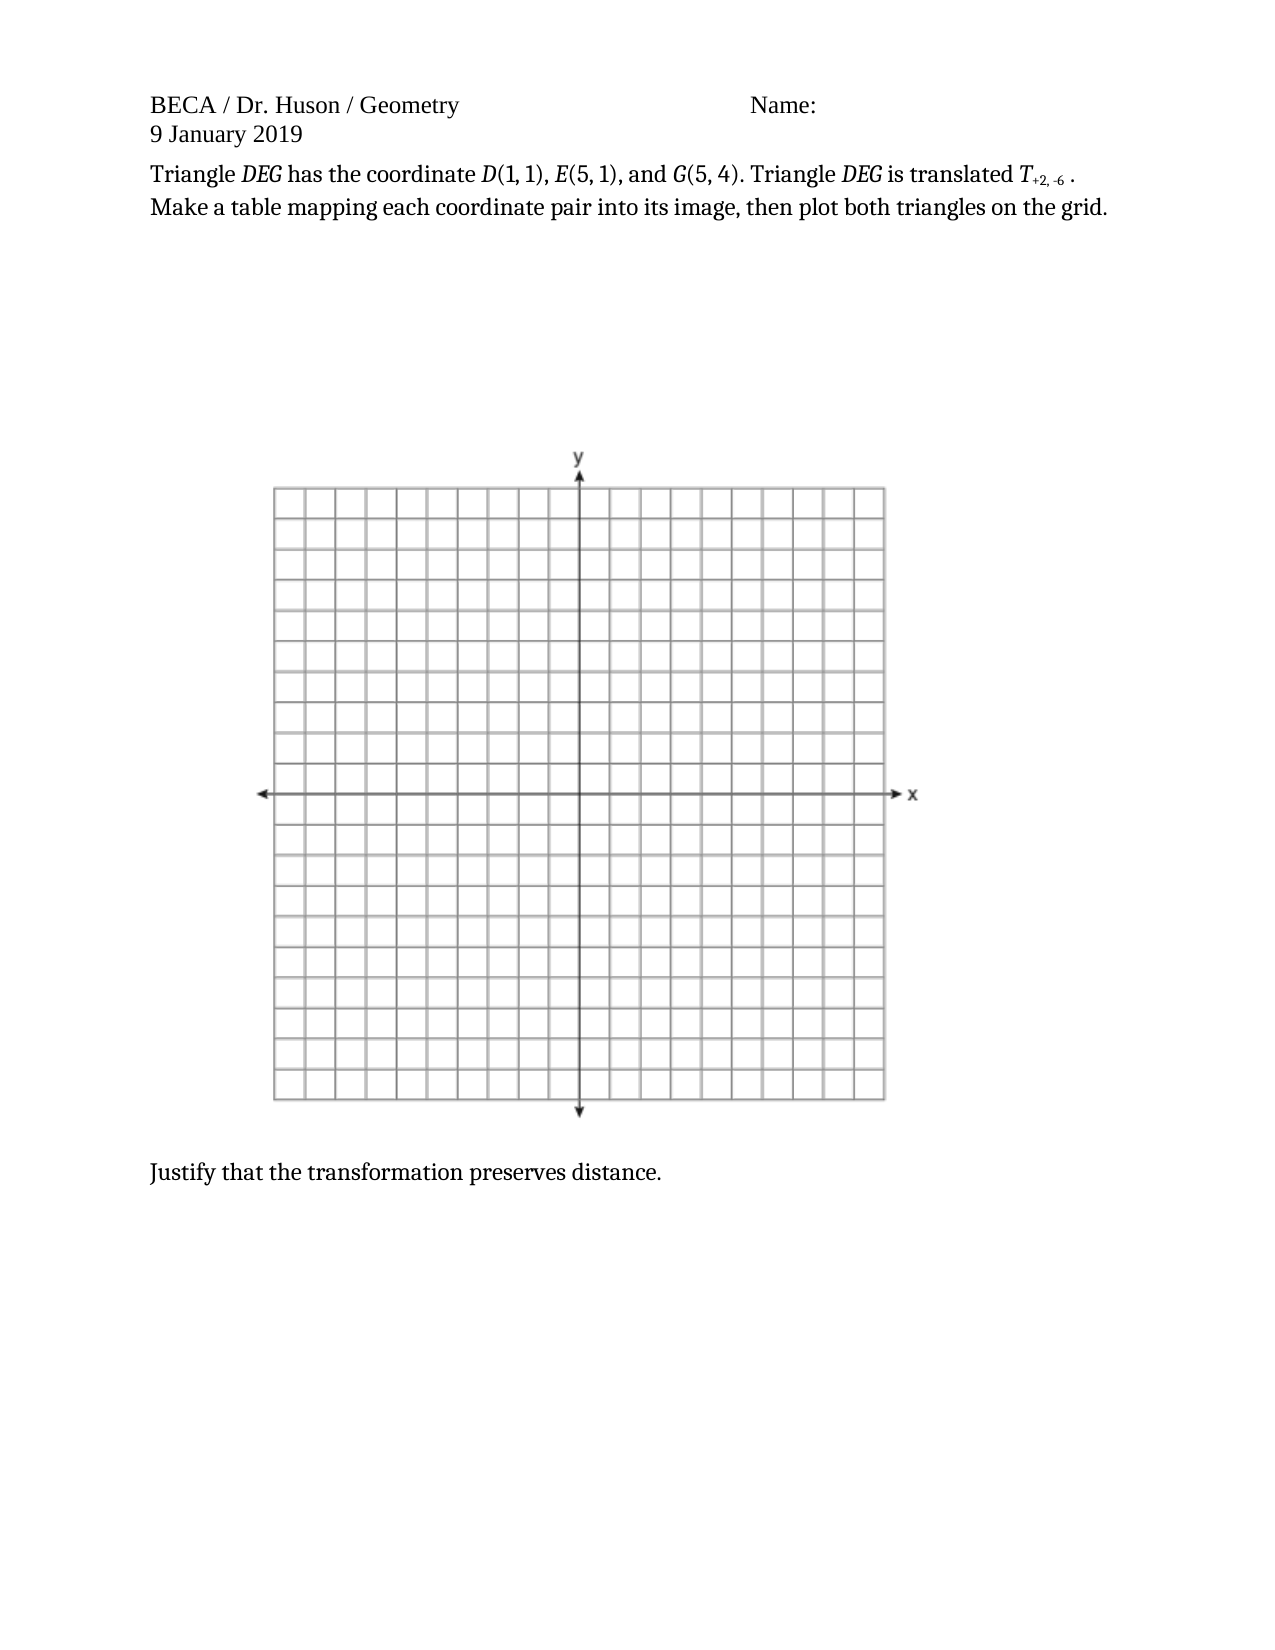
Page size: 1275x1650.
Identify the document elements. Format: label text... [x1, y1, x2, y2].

text Justify that the transformation preserves distance. [150, 1157, 1125, 1186]
text Triangle DEG has the coordinate D(1, 1), E(5, 1), and G(5, 4). Triangle DEG is translated T+2, -6 . Make a table mapping each coordinate pair into its image, then plot both triangles on the grid. [150, 160, 1125, 222]
